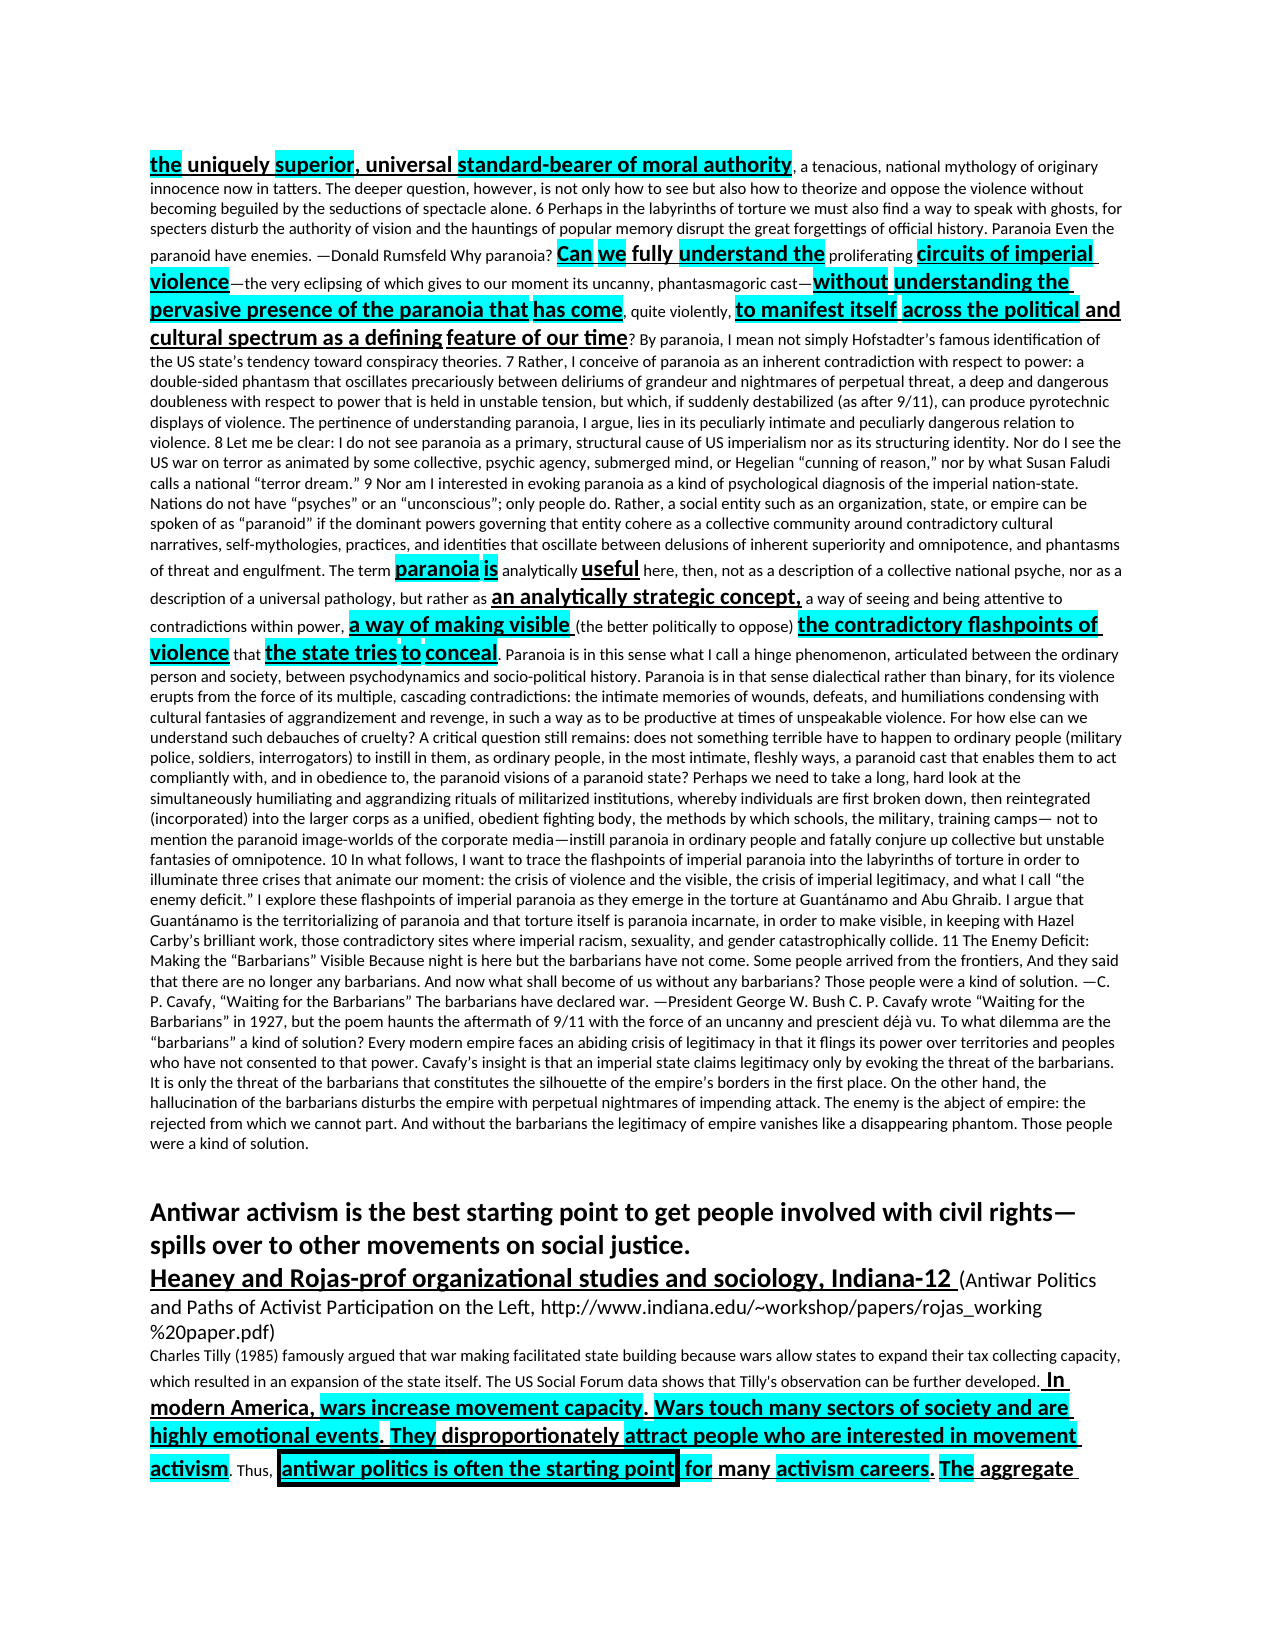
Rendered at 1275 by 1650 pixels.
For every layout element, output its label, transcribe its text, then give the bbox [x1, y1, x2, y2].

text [150, 150, 1125, 1154]
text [150, 1345, 1125, 1487]
subtitle Antiwar activism is the best starting point to get people involved with civil rights—spills over to other movements on social justice. [150, 1195, 1125, 1261]
text Heaney and Rojas-prof organizational studies and sociology, Indiana-12 (Antiwar Politics and Paths of Activist Participation on the Left, http://www.indiana.edu/~workshop/papers/rojas_working%20paper.pdf) [150, 1261, 1125, 1345]
